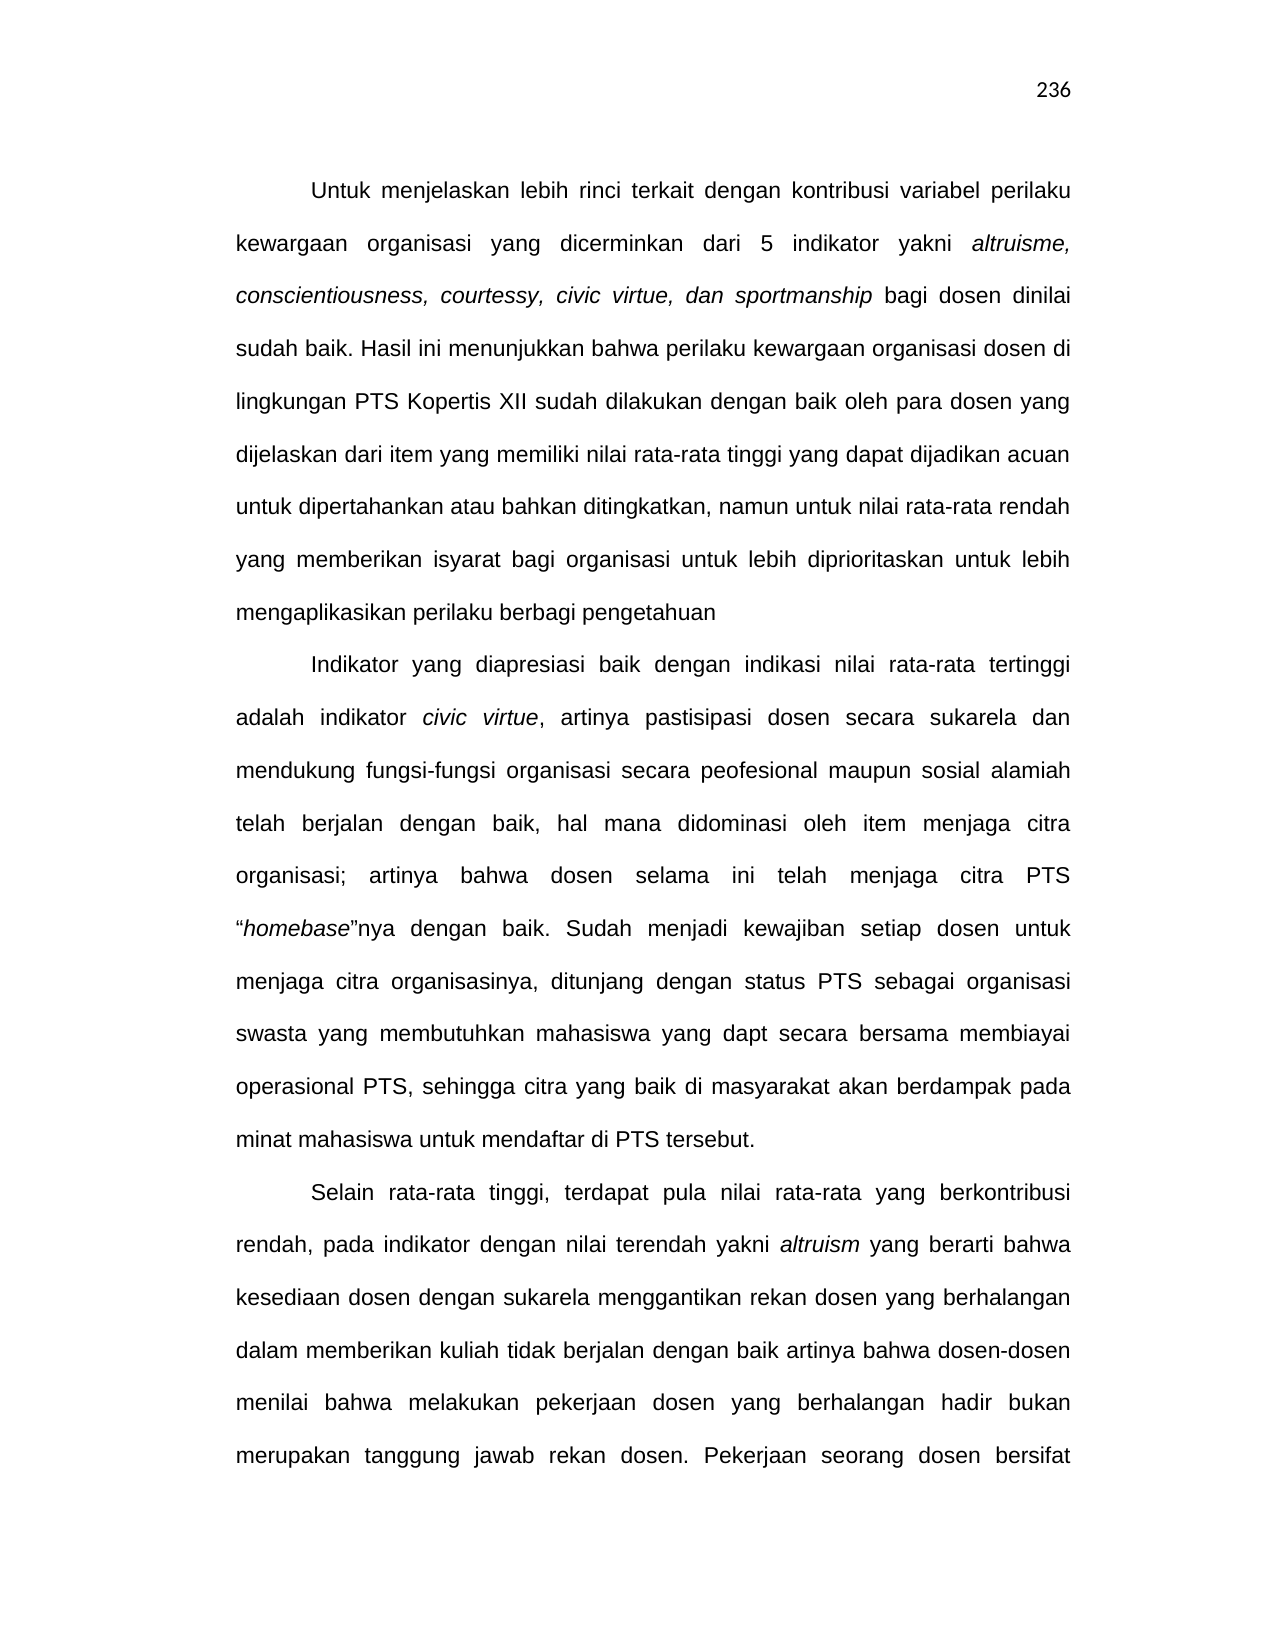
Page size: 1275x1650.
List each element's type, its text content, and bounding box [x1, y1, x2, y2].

text Indikator yang diapresiasi baik dengan indikasi nilai rata-rata tertinggi adalah indikator civic virtue, artinya pastisipasi dosen secara sukarela dan mendukung fungsi-fungsi organisasi secara peofesional maupun sosial alamiah telah berjalan dengan baik, hal mana didominasi oleh item menjaga citra organisasi; artinya bahwa dosen selama ini telah menjaga citra PTS “homebase”nya dengan baik. Sudah menjadi kewajiban setiap dosen untuk menjaga citra organisasinya, ditunjang dengan status PTS sebagai organisasi swasta yang membutuhkan mahasiswa yang dapt secara bersama membiayai operasional PTS, sehingga citra yang baik di masyarakat akan berdampak pada minat mahasiswa untuk mendaftar di PTS tersebut. [236, 651, 1071, 1152]
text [236, 1178, 1071, 1468]
text Untuk menjelaskan lebih rinci terkait dengan kontribusi variabel perilaku kewargaan organisasi yang dicerminkan dari 5 indikator yakni altruisme, conscientiousness, courtessy, civic virtue, dan sportmanship bagi dosen dinilai sudah baik. Hasil ini menunjukkan bahwa perilaku kewargaan organisasi dosen di lingkungan PTS Kopertis XII sudah dilakukan dengan baik oleh para dosen yang dijelaskan dari item yang memiliki nilai rata-rata tinggi yang dapat dijadikan acuan untuk dipertahankan atau bahkan ditingkatkan, namun untuk nilai rata-rata rendah yang memberikan isyarat bagi organisasi untuk lebih diprioritaskan untuk lebih mengaplikasikan perilaku berbagi pengetahuan [236, 177, 1071, 625]
